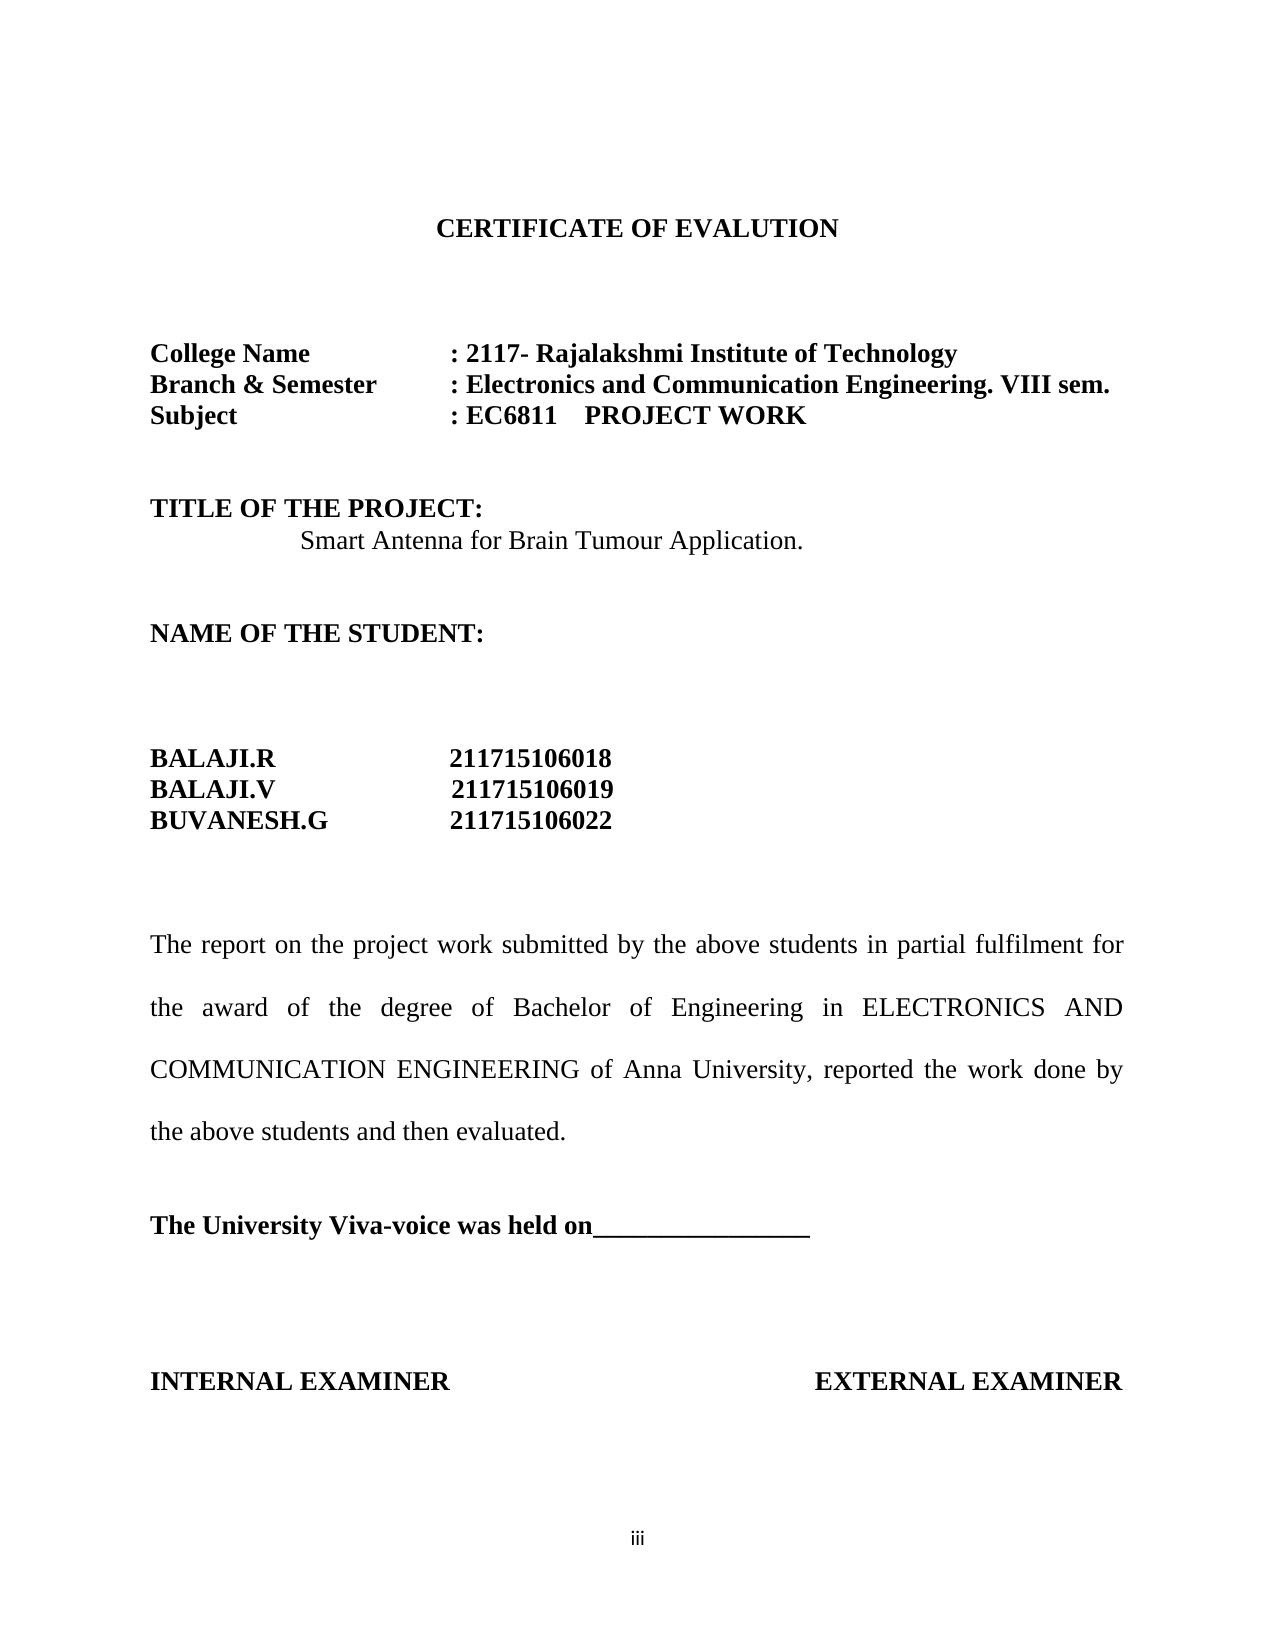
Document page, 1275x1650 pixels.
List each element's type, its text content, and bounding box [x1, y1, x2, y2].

text The report on the project work submitted by the above students in partial fulfilment for the award of the degree of Bachelor of Engineering in ELECTRONICS AND COMMUNICATION ENGINEERING of Anna University, reported the work done by the above students and then evaluated. [150, 929, 1125, 1147]
text BALAJI.V 211715106019 [150, 773, 1125, 804]
text TITLE OF THE PROJECT: [150, 493, 1125, 524]
text Branch & Semester : Electronics and Communication Engineering. VIII sem. [150, 368, 1125, 399]
text Subject : EC6811 PROJECT WORK [150, 399, 1125, 430]
text BUVANESH.G 211715106022 [150, 804, 1125, 835]
text NAME OF THE STUDENT: [150, 617, 1125, 648]
text INTERNAL EXAMINER EXTERNAL EXAMINER [150, 1365, 1125, 1396]
text College Name : 2117- Rajalakshmi Institute of Technology [150, 337, 1125, 368]
text BALAJI.R 211715106018 [150, 742, 1125, 773]
text The University Viva-voice was held on________________ [150, 1209, 1125, 1240]
text CERTIFICATE OF EVALUTION [150, 212, 1125, 243]
text Smart Antenna for Brain Tumour Application. [150, 524, 1125, 555]
